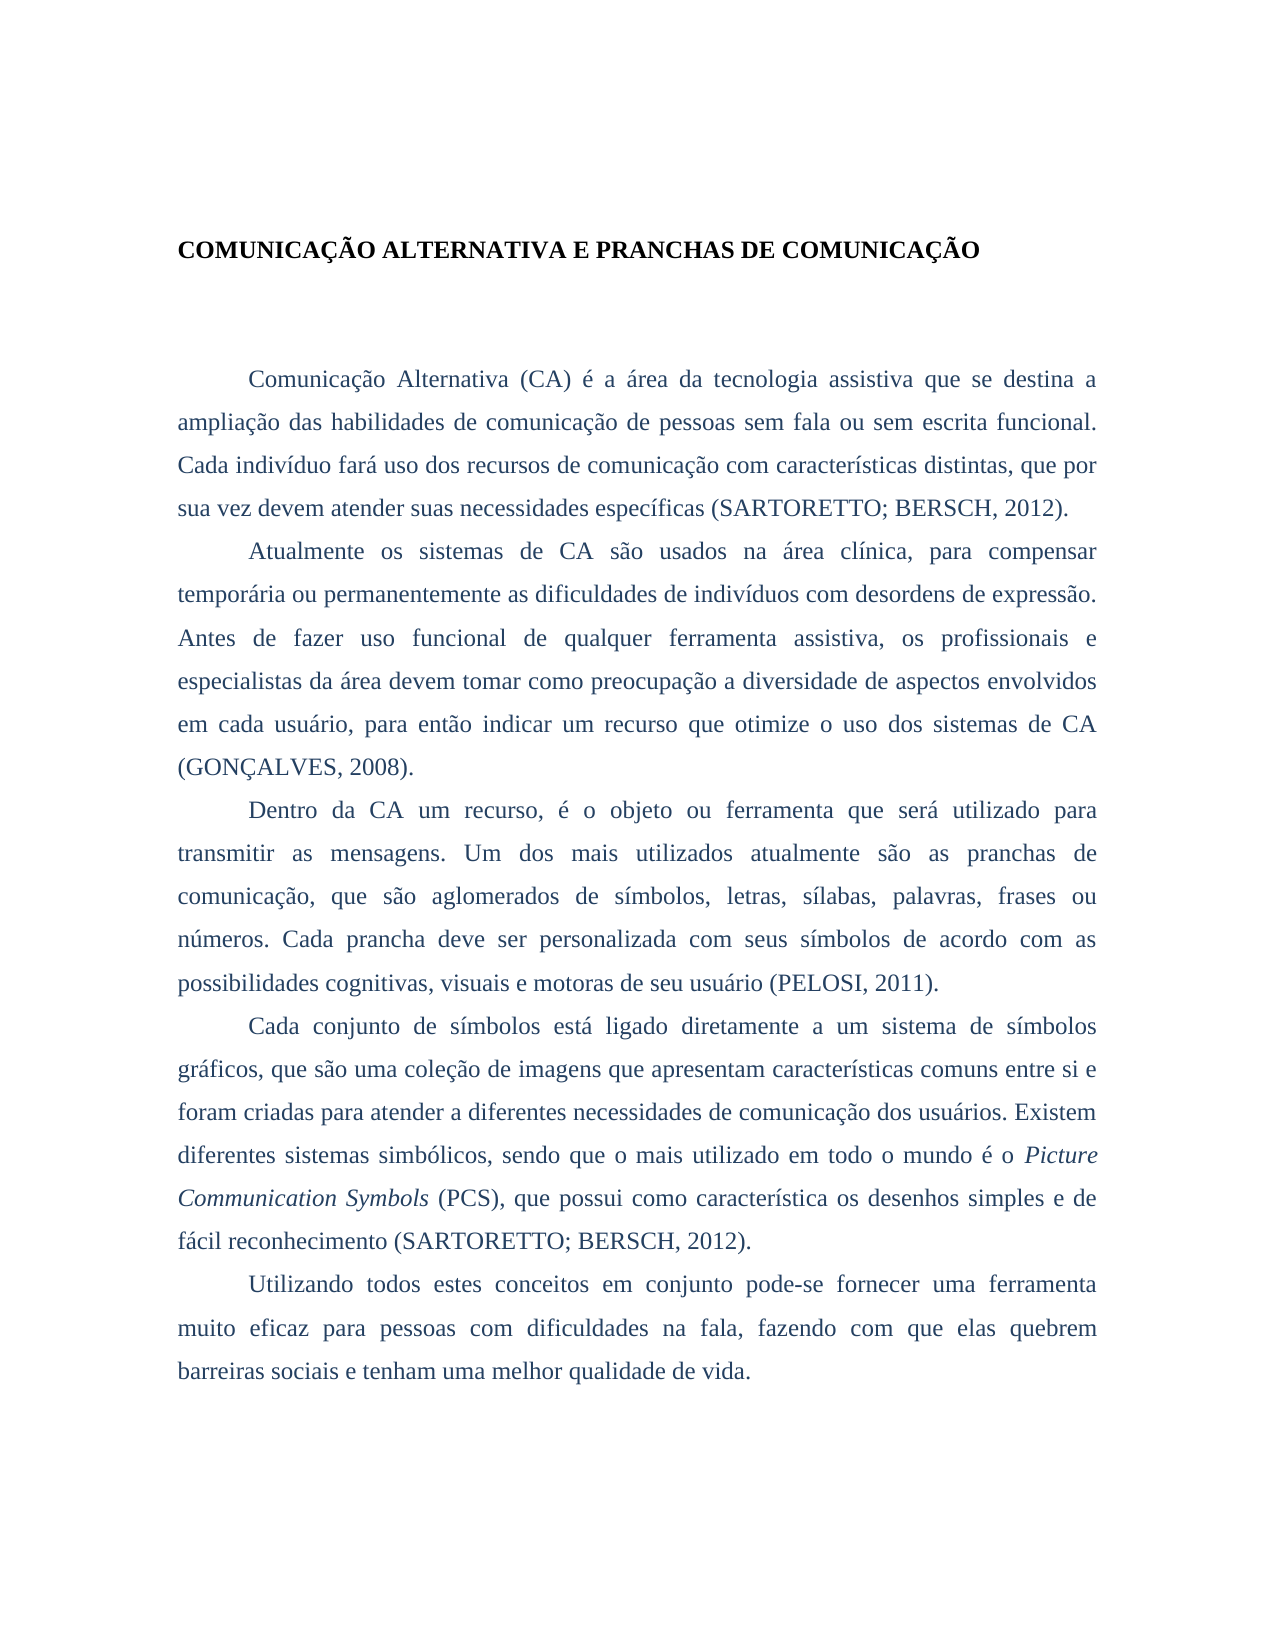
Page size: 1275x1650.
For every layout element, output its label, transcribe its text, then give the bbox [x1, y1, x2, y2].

text Comunicação Alternativa (CA) é a área da tecnologia assistiva que se destina a ampliação das habilidades de comunicação de pessoas sem fala ou sem escrita funcional. Cada indivíduo fará uso dos recursos de comunicação com características distintas, que por sua vez devem atender suas necessidades específicas (SARTORETTO; BERSCH, 2012). [177, 364, 1098, 522]
text Cada conjunto de símbolos está ligado diretamente a um sistema de símbolos gráficos, que são uma coleção de imagens que apresentam características comuns entre si e foram criadas para atender a diferentes necessidades de comunicação dos usuários. Existem diferentes sistemas simbólicos, sendo que o mais utilizado em todo o mundo é o Picture Communication Symbols (PCS), que possui como característica os desenhos simples e de fácil reconhecimento (SARTORETTO; BERSCH, 2012). [177, 1011, 1098, 1255]
subtitle COMUNICAÇÃO ALTERNATIVA E PRANCHAS DE COMUNICAÇÃO [177, 235, 1098, 264]
text Utilizando todos estes conceitos em conjunto pode-se fornecer uma ferramenta muito eficaz para pessoas com dificuldades na fala, fazendo com que elas quebrem barreiras sociais e tenham uma melhor qualidade de vida. [177, 1269, 1098, 1384]
text Atualmente os sistemas de CA são usados na área clínica, para compensar temporária ou permanentemente as dificuldades de indivíduos com desordens de expressão. Antes de fazer uso funcional de qualquer ferramenta assistiva, os profissionais e especialistas da área devem tomar como preocupação a diversidade de aspectos envolvidos em cada usuário, para então indicar um recurso que otimize o uso dos sistemas de CA (GONÇALVES, 2008). [177, 536, 1098, 781]
text Dentro da CA um recurso, é o objeto ou ferramenta que será utilizado para transmitir as mensagens. Um dos mais utilizados atualmente são as pranchas de comunicação, que são aglomerados de símbolos, letras, sílabas, palavras, frases ou números. Cada prancha deve ser personalizada com seus símbolos de acordo com as possibilidades cognitivas, visuais e motoras de seu usuário (PELOSI, 2011). [177, 795, 1098, 996]
